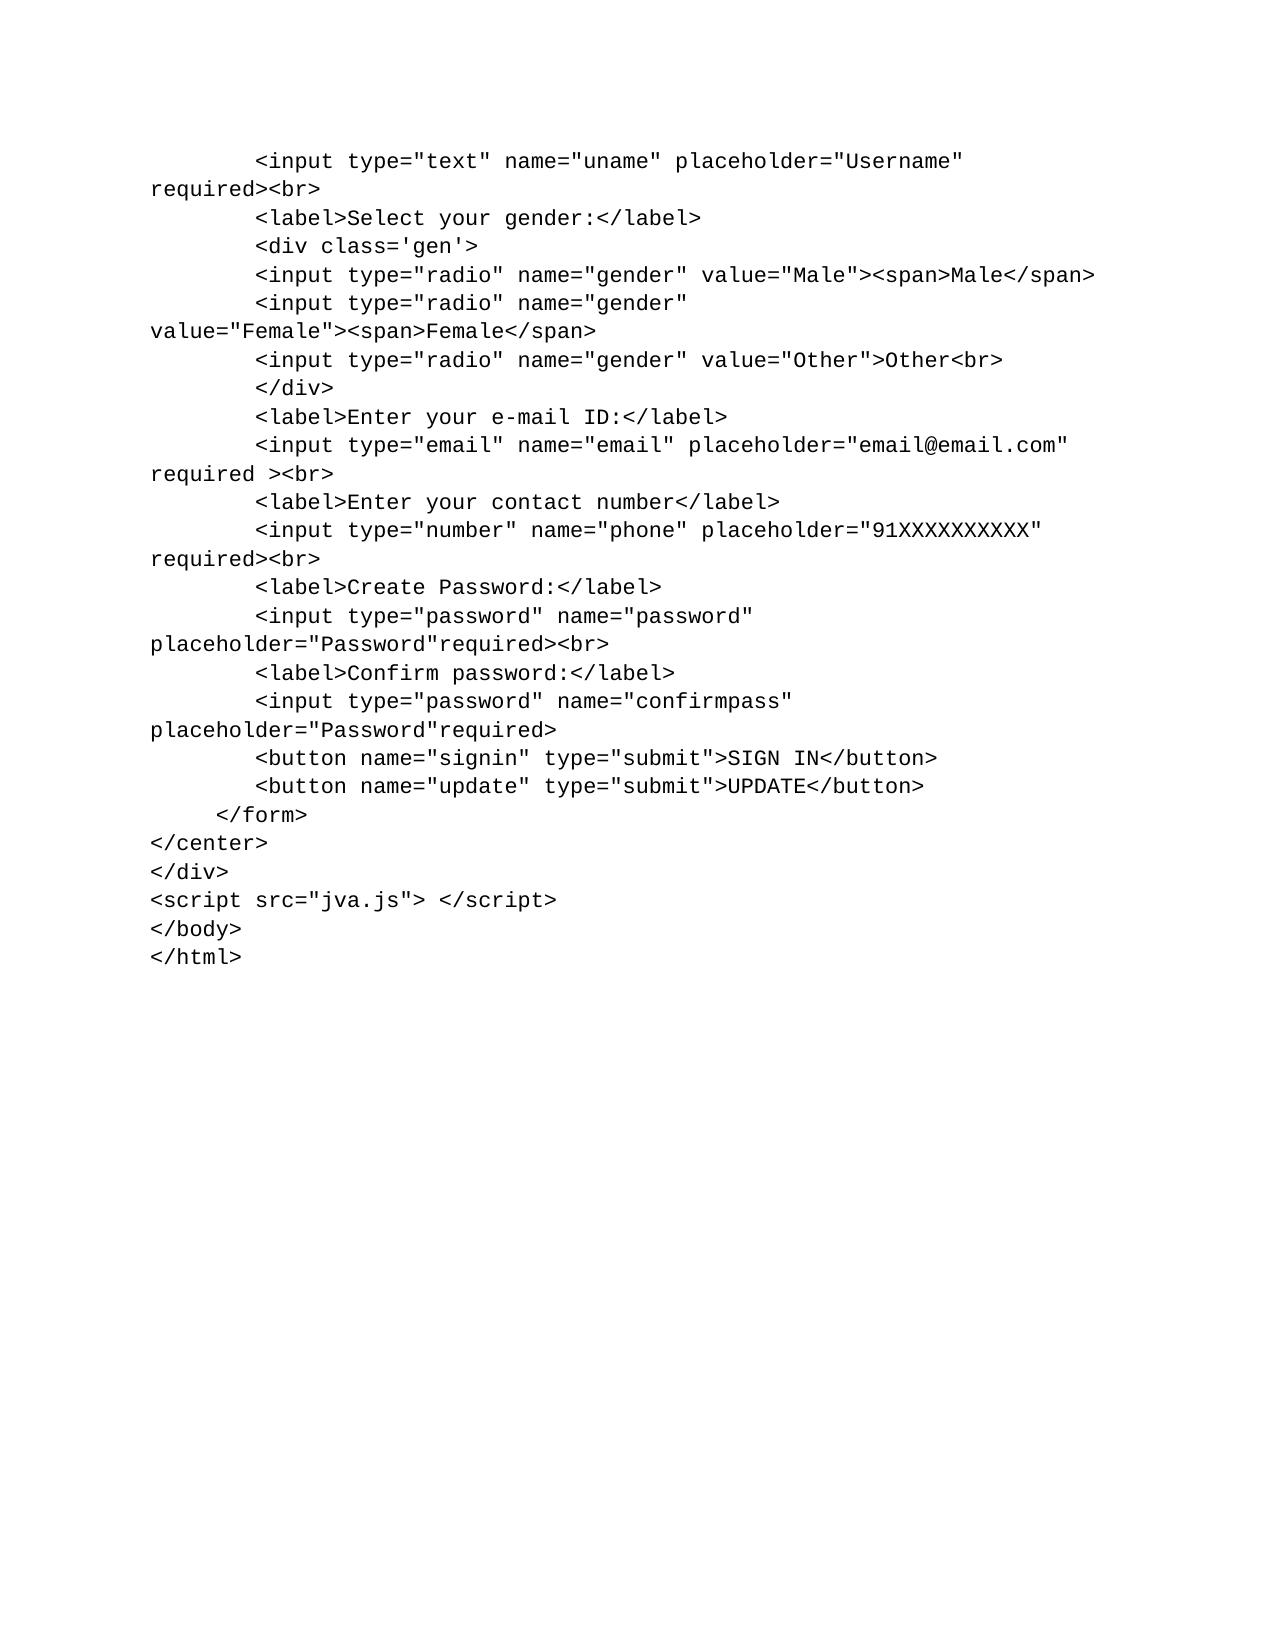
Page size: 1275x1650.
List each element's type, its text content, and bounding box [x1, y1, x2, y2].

text <label>Create Password:</label> [150, 577, 1125, 601]
text <script src="jva.js"> </script> [150, 889, 1125, 914]
text <button name="signin" type="submit">SIGN IN</button> [150, 747, 1125, 772]
text <input type="radio" name="gender" value="Other">Other<br> [150, 349, 1125, 374]
text <input type="password" name="password" placeholder="Password"required><br> [150, 605, 1125, 658]
text </body> [150, 918, 1125, 943]
text <label>Confirm password:</label> [150, 662, 1125, 687]
text <label>Enter your contact number</label> [150, 491, 1125, 516]
text </form> [150, 804, 1125, 829]
text </div> [150, 861, 1125, 886]
text <div class='gen'> [150, 235, 1125, 260]
text <input type="radio" name="gender" value="Male"><span>Male</span> [150, 264, 1125, 288]
text <label>Select your gender:</label> [150, 207, 1125, 232]
text <button name="update" type="submit">UPDATE</button> [150, 776, 1125, 800]
text <input type="email" name="email" placeholder="email@email.com" required ><br> [150, 434, 1125, 488]
text <input type="password" name="confirmpass" placeholder="Password"required> [150, 690, 1125, 743]
text <input type="number" name="phone" placeholder="91XXXXXXXXXX" required><br> [150, 520, 1125, 573]
text <label>Enter your e-mail ID:</label> [150, 406, 1125, 431]
text </div> [150, 377, 1125, 402]
text <input type="text" name="uname" placeholder="Username" required><br> [150, 150, 1125, 203]
text </center> [150, 832, 1125, 857]
text </html> [150, 946, 1125, 971]
text <input type="radio" name="gender" value="Female"><span>Female</span> [150, 292, 1125, 345]
